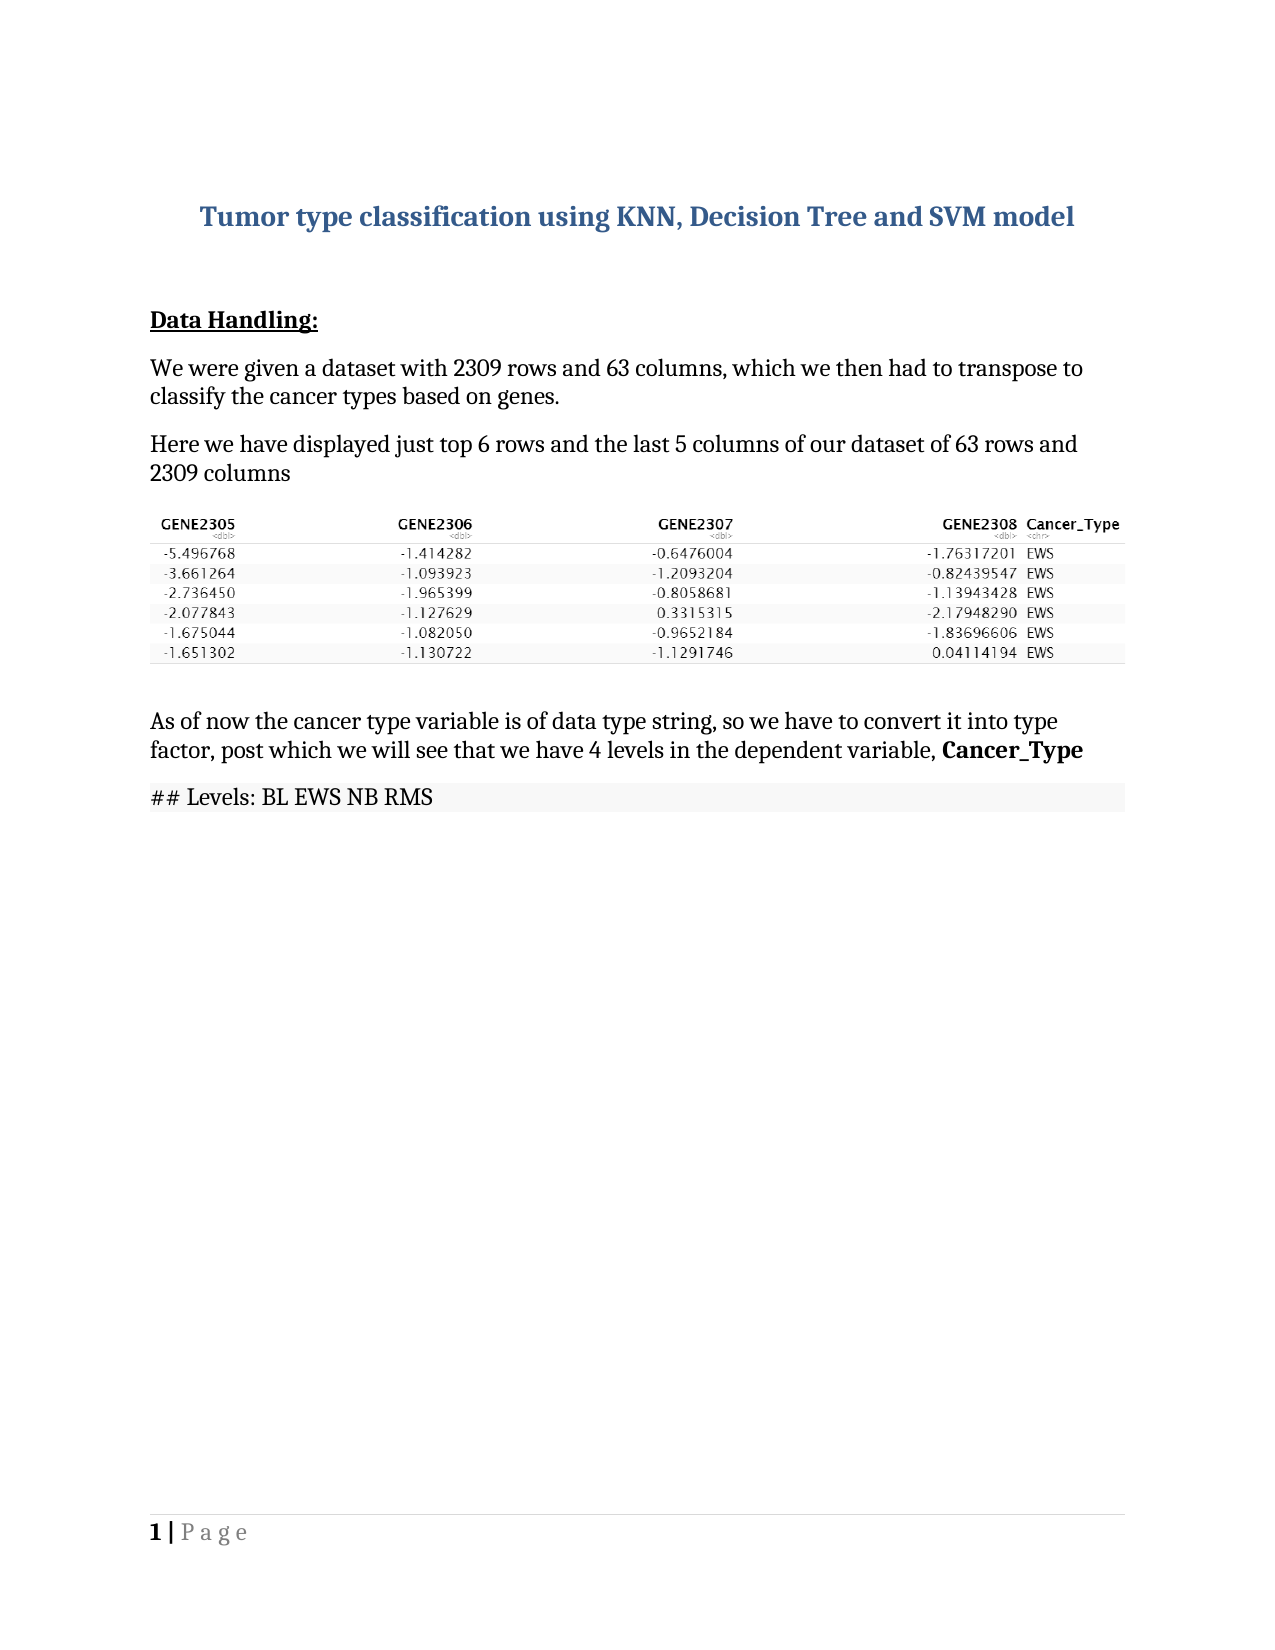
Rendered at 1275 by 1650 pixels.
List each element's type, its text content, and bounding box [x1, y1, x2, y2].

text We were given a dataset with 2309 rows and 63 columns, which we then had to transpose to classify the cancer types based on genes. [150, 353, 1125, 411]
text Data Handling: [150, 306, 1125, 335]
text As of now the cancer type variable is of data type string, so we have to convert it into type factor, post which we will see that we have 4 levels in the dependent variable, Cancer_Type [150, 707, 1125, 764]
text Here we have displayed just top 6 rows and the last 5 columns of our dataset of 63 rows and 2309 columns [150, 430, 1125, 487]
title Tumor type classification using KNN, Decision Tree and SVM model [150, 200, 1125, 233]
text ## Levels: BL EWS NB RMS [150, 783, 1125, 812]
picture [150, 487, 1125, 689]
